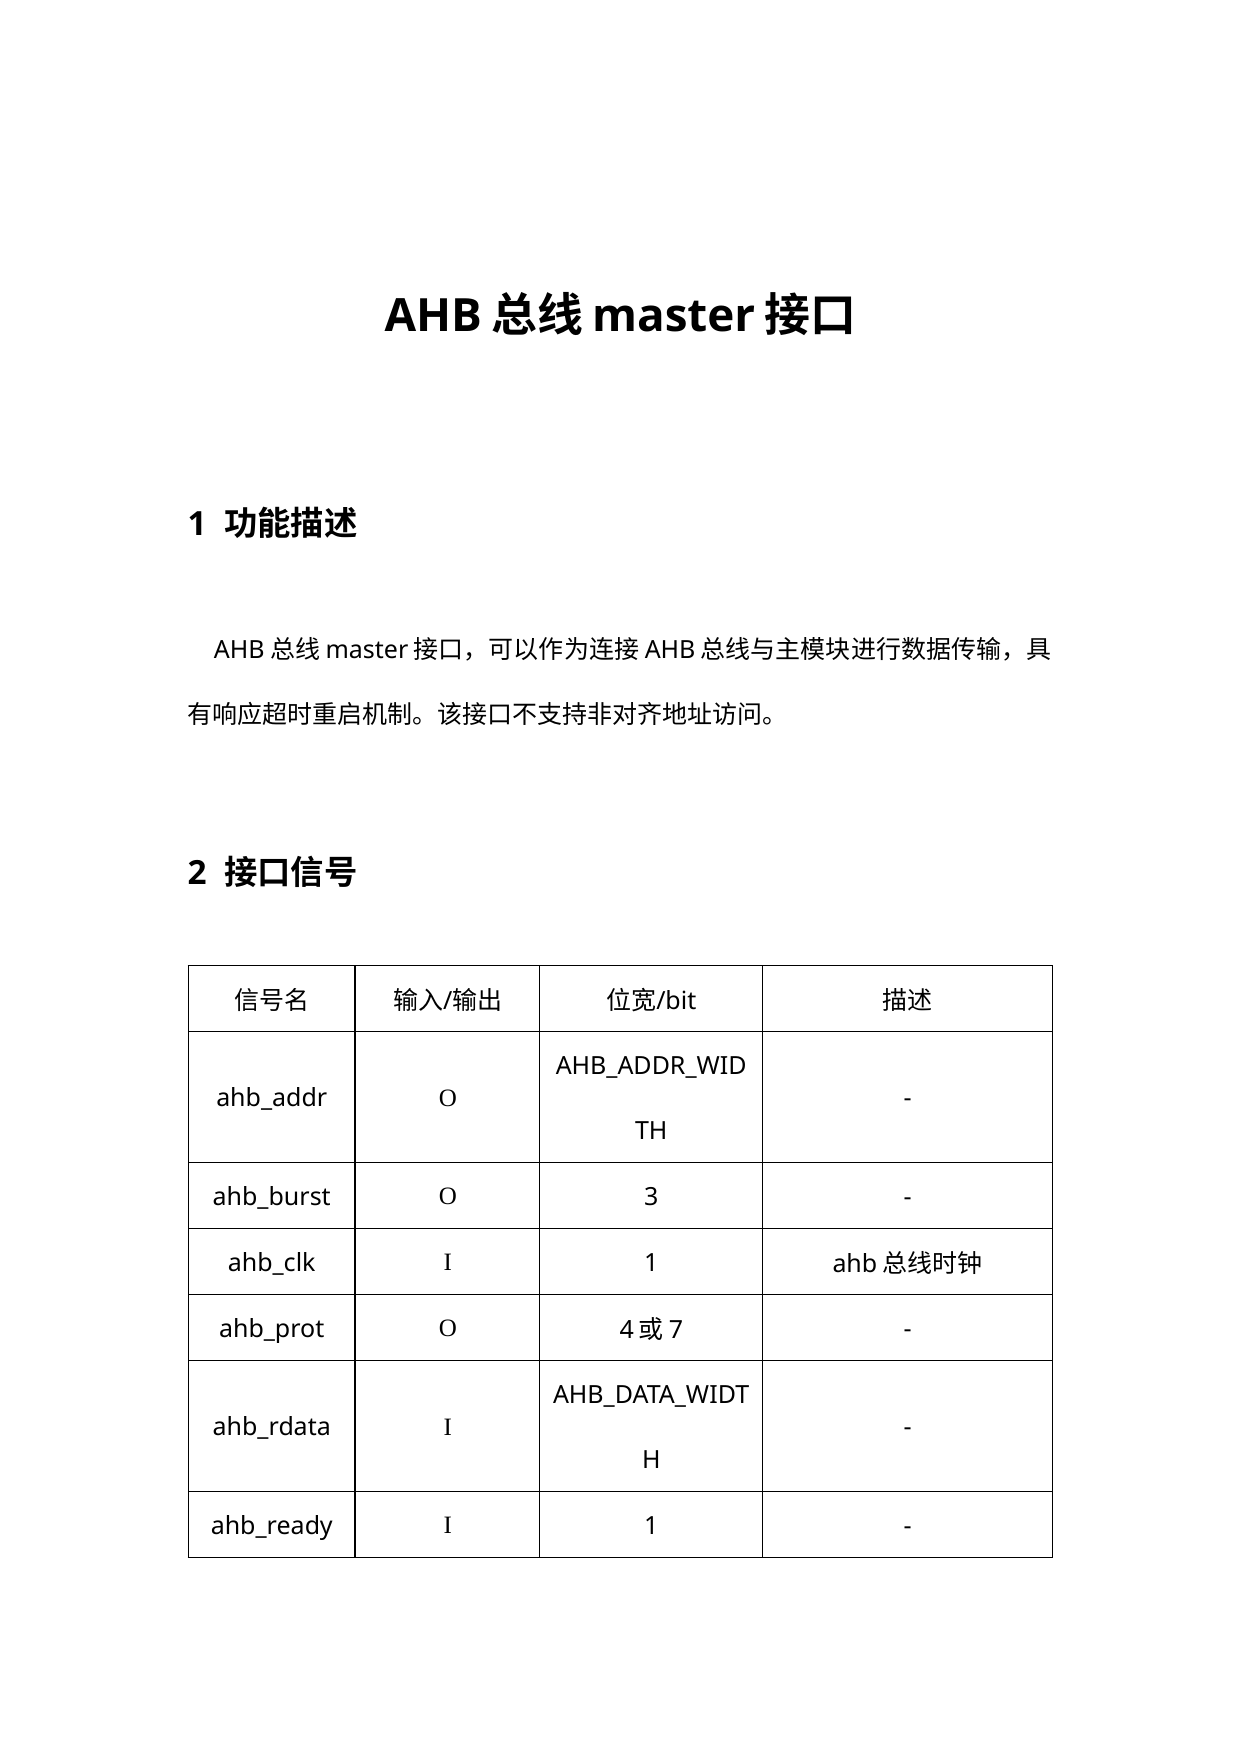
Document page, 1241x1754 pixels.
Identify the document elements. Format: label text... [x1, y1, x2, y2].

table_cell ahb总线时钟 [763, 1229, 1052, 1294]
table_cell AHB_DATA_WIDTH [540, 1361, 762, 1491]
table_cell 4或7 [540, 1295, 762, 1360]
table_cell ahb_clk [189, 1229, 354, 1294]
table_cell 1 [540, 1492, 762, 1557]
subtitle 1 功能描述 [187, 488, 1053, 553]
table_header 描述 [763, 966, 1052, 1031]
table_cell - [763, 1163, 1052, 1228]
table_cell O [356, 1163, 539, 1228]
table_header 信号名 [189, 966, 354, 1031]
table_cell ahb_addr [189, 1032, 354, 1162]
table_cell O [356, 1032, 539, 1162]
table_cell I [356, 1361, 539, 1491]
table_cell - [763, 1295, 1052, 1360]
table_cell 3 [540, 1163, 762, 1228]
table_cell ahb_burst [189, 1163, 354, 1228]
table_cell I [356, 1492, 539, 1557]
table_cell ahb_rdata [189, 1361, 354, 1491]
subtitle 2 接口信号 [187, 837, 1053, 902]
table_cell I [356, 1229, 539, 1294]
table_cell - [763, 1361, 1052, 1491]
table_cell AHB_ADDR_WIDTH [540, 1032, 762, 1162]
subtitle AHB总线master接口 [187, 262, 1053, 360]
table_cell ahb_ready [189, 1492, 354, 1557]
table_header 输入/输出 [356, 966, 539, 1031]
table_cell O [356, 1295, 539, 1360]
text AHB总线master接口，可以作为连接AHB总线与主模块进行数据传输，具有响应超时重启机制。该接口不支持非对齐地址访问。 [187, 615, 1053, 745]
table_cell 1 [540, 1229, 762, 1294]
table_header 位宽/bit [540, 966, 762, 1031]
table_cell - [763, 1492, 1052, 1557]
table_cell ahb_prot [189, 1295, 354, 1360]
table_cell - [763, 1032, 1052, 1162]
